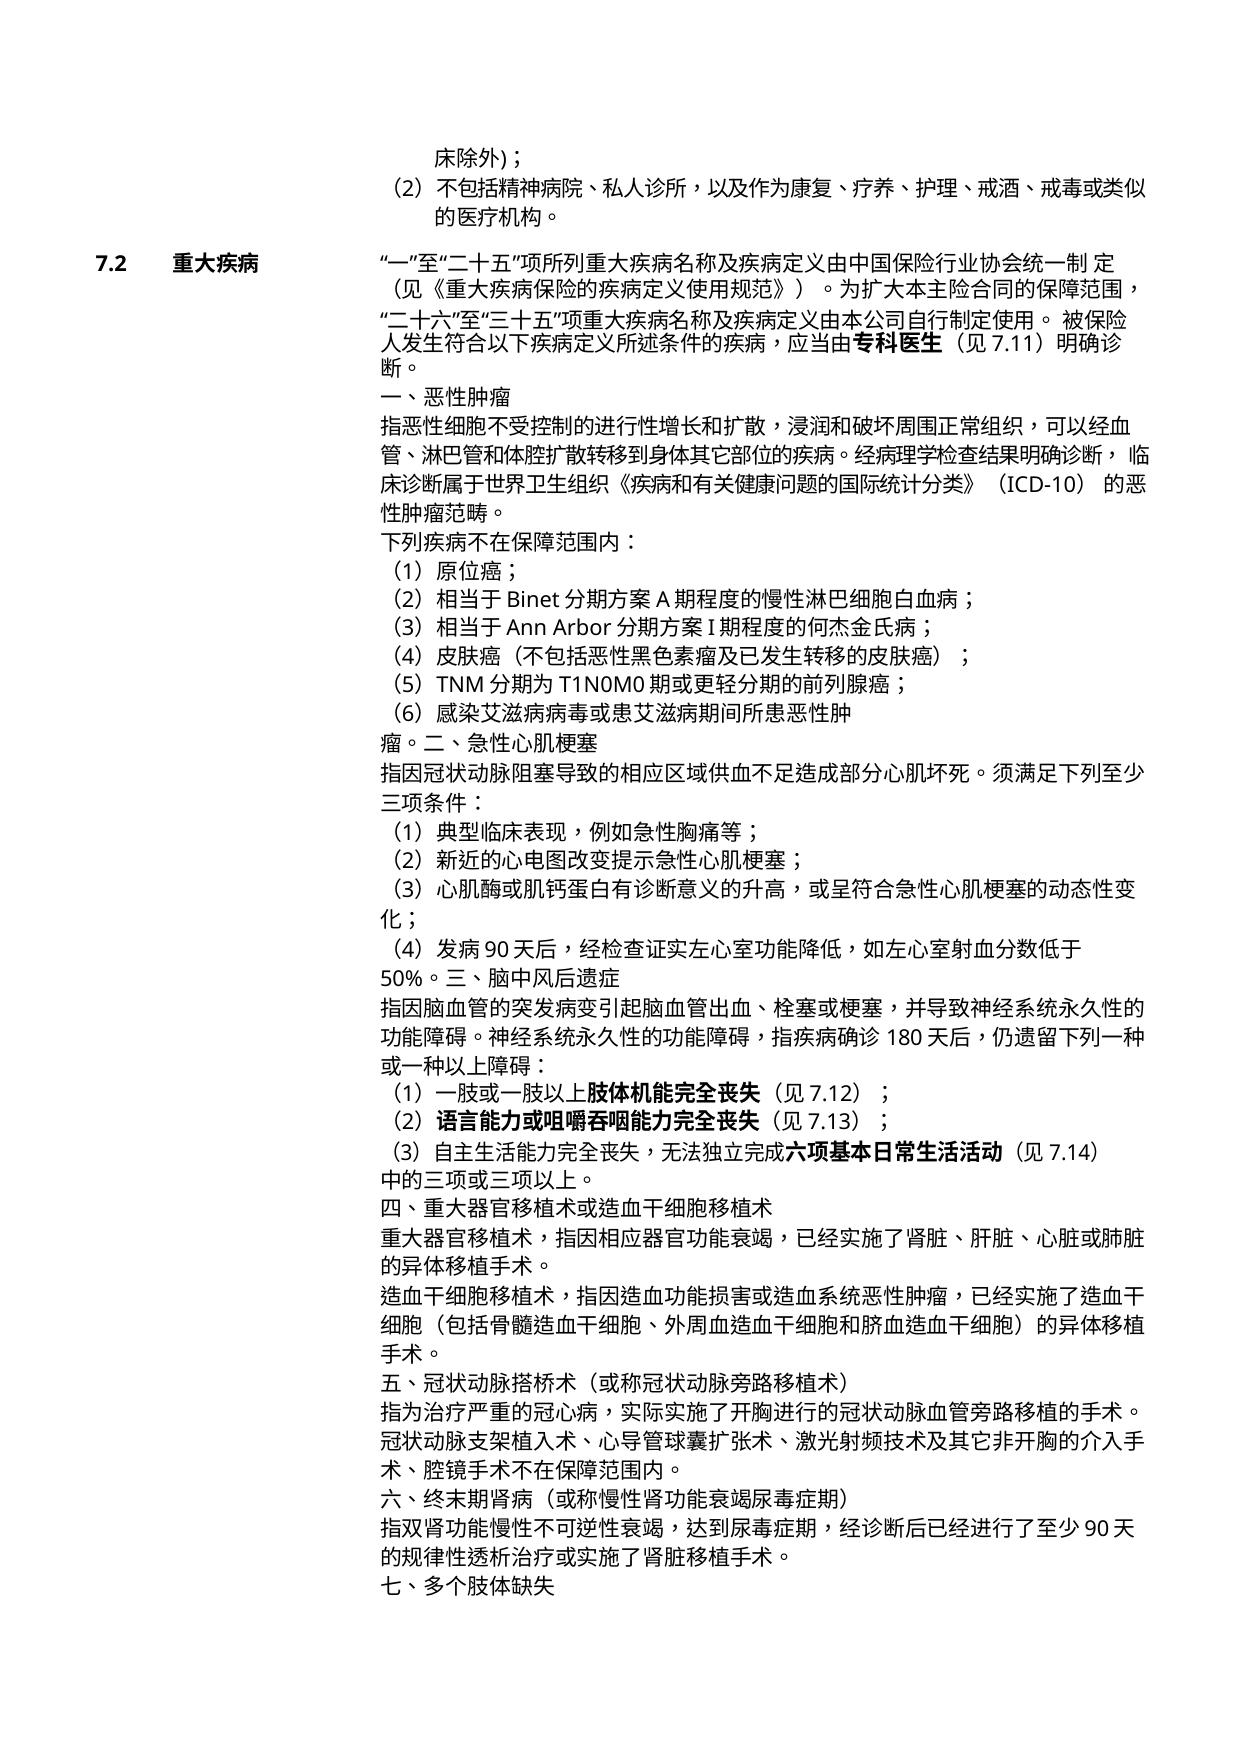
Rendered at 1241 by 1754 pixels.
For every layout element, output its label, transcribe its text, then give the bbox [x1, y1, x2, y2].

text 指为治疗严重的冠心病，实际实施了开胸进行的冠状动脉血管旁路移植的手术。冠状动脉支架植入术、心导管球囊扩张术、激光射频技术及其它非开胸的介入手术、腔镜手术不在保障范围内。 [380, 1397, 1147, 1485]
text （4）发病90天后，经检查证实左心室功能降低，如左心室射血分数低于50%。三、脑中风后遗症 [380, 933, 1124, 993]
text 重大器官移植术，指因相应器官功能衰竭，已经实施了肾脏、肝脏、心脏或肺脏的异体移植手术。 [380, 1223, 1148, 1281]
text （1）原位癌； [380, 556, 1167, 585]
text （6）感染艾滋病病毒或患艾滋病期间所患恶性肿瘤。二、急性心肌梗塞 [380, 698, 895, 758]
text （3）相当于Ann Arbor分期方案I期程度的何杰金氏病； [380, 613, 1167, 641]
text 指因脑血管的突发病变引起脑血管出血、栓塞或梗塞，并导致神经系统永久性的功能障碍。神经系统永久性的功能障碍，指疾病确诊180天后，仍遗留下列一种或一种以上障碍： [380, 993, 1146, 1081]
text （1）一肢或一肢以上肢体机能完全丧失（见7.12）； [380, 1081, 1167, 1107]
text （4）皮肤癌（不包括恶性黑色素瘤及已发生转移的皮肤癌）； [380, 641, 1167, 670]
text 下列疾病不在保障范围内： [380, 528, 1167, 556]
text （2）相当于Binet分期方案A期程度的慢性淋巴细胞白血病； [380, 585, 1167, 613]
text （1）典型临床表现，例如急性胸痛等； [380, 817, 1167, 846]
text 指因冠状动脉阻塞导致的相应区域供血不足造成部分心肌坏死。须满足下列至少三项条件： [380, 758, 1146, 817]
text 指双肾功能慢性不可逆性衰竭，达到尿毒症期，经诊断后已经进行了至少90天的规律性透析治疗或实施了肾脏移植手术。 [380, 1513, 1146, 1572]
text “二十六”至“三十五”项重大疾病名称及疾病定义由本公司自行制定使用。 被保险人发生符合以下疾病定义所述条件的疾病，应当由专科医生（见7.11）明确诊断。 [380, 309, 1146, 383]
text （3）自主生活能力完全丧失，无法独立完成六项基本日常生活活动（见7.14） [380, 1135, 1167, 1167]
text （2）不包括精神病院、私人诊所，以及作为康复、疗养、护理、戒酒、戒毒或类似的医疗机构。 [380, 173, 1147, 232]
text 造血干细胞移植术，指因造血功能损害或造血系统恶性肿瘤，已经实施了造血干细胞（包括骨髓造血干细胞、外周血造血干细胞和脐血造血干细胞）的异体移植手术。 [380, 1281, 1146, 1369]
text 一、恶性肿瘤 [380, 383, 1167, 411]
text （3）心肌酶或肌钙蛋白有诊断意义的升高，或呈符合急性心肌梗塞的动态性变化； [380, 874, 1146, 933]
text 五、冠状动脉搭桥术（或称冠状动脉旁路移植术） [380, 1369, 1167, 1397]
text （2）新近的心电图改变提示急性心肌梗塞； [380, 846, 1167, 874]
text 六、终末期肾病（或称慢性肾功能衰竭尿毒症期） [380, 1485, 1167, 1513]
text 指恶性细胞不受控制的进行性增长和扩散，浸润和破坏周围正常组织，可以经血管、淋巴管和体腔扩散转移到身体其它部位的疾病。经病理学检查结果明确诊断， 临床诊断属于世界卫生组织《疾病和有关健康问题的国际统计分类》（ICD-10） 的恶性肿瘤范畴。 [380, 411, 1157, 528]
text 七、多个肢体缺失 [380, 1572, 1167, 1601]
text （5）TNM分期为T1N0M0期或更轻分期的前列腺癌； [380, 670, 1167, 698]
text 四、重大器官移植术或造血干细胞移植术 [380, 1194, 1167, 1222]
text 床除外)； [434, 144, 1167, 173]
list 重大疾病 “一”至“二十五”项所列重大疾病名称及疾病定义由中国保险行业协会统一制 定（见《重大疾病保险的疾病定义使用规范》）。为扩大本主险合同的保障范围， [95, 250, 1149, 304]
text 中的三项或三项以上。 [380, 1167, 1167, 1194]
text （2）语言能力或咀嚼吞咽能力完全丧失（见7.13）； [380, 1107, 1167, 1135]
